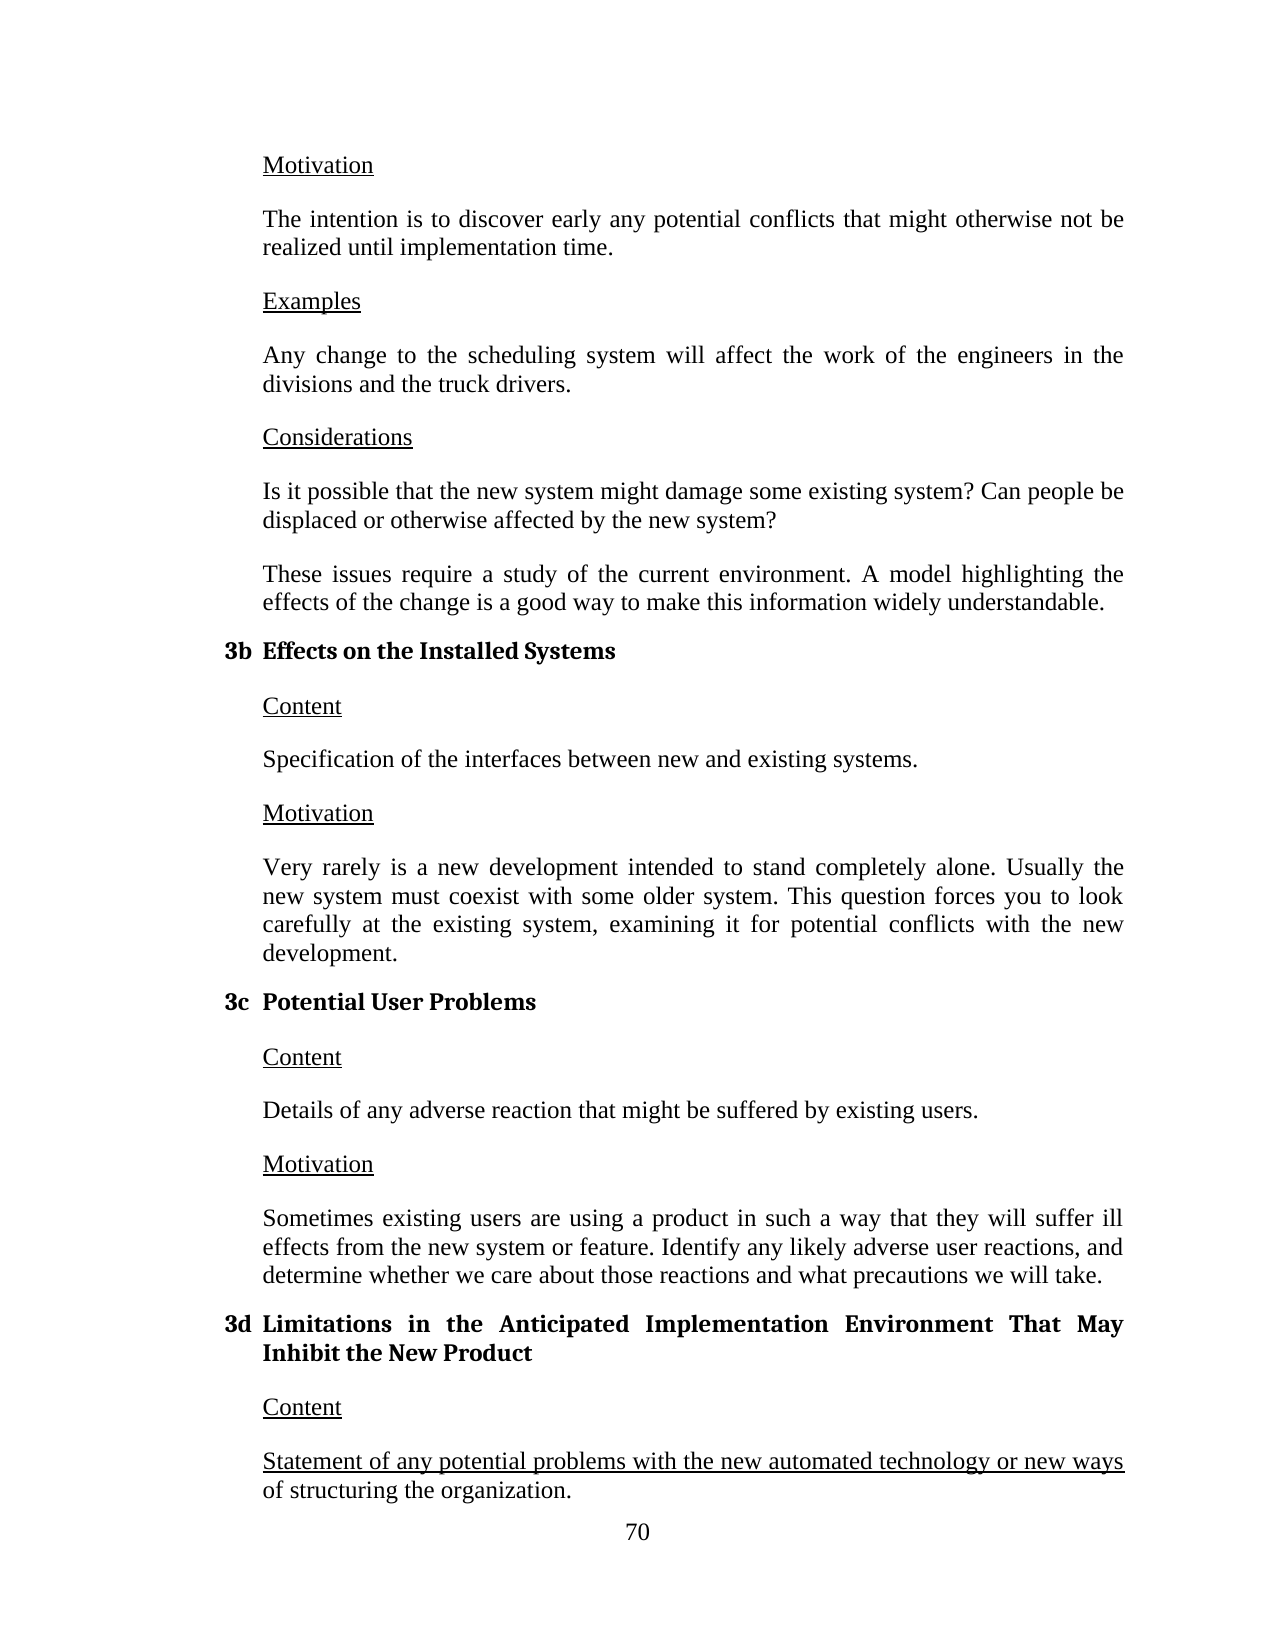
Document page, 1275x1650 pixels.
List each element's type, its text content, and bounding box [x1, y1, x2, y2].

subtitle Content [262, 1392, 1125, 1421]
subtitle Motivation [262, 150, 1125, 179]
subtitle Effects on the Installed Systems [225, 637, 1125, 666]
text Specification of the interfaces between new and existing systems. [262, 744, 1125, 773]
subtitle Limitations in the Anticipated Implementation Environment That May Inhibit the New Product [225, 1310, 1125, 1367]
subtitle Content [262, 691, 1125, 719]
subtitle Motivation [262, 798, 1125, 827]
text Sometimes existing users are using a product in such a way that they will suffer ill effects from the new system or feature. Identify any likely adverse user reactions, and determine whether we care about those reactions and what precautions we will take. [262, 1203, 1125, 1289]
subtitle Content [262, 1042, 1125, 1070]
text These issues require a study of the current environment. A model highlighting the effects of the change is a good way to make this information widely understandable. [262, 559, 1125, 616]
text The intention is to discover early any potential conflicts that might otherwise not be realized until implementation time. [262, 204, 1125, 261]
text Details of any adverse reaction that might be suffered by existing users. [262, 1095, 1125, 1124]
text Very rarely is a new development intended to stand completely alone. Usually the new system must coexist with some older system. This question forces you to look carefully at the existing system, examining it for potential conflicts with the new development. [262, 852, 1125, 967]
text Statement of any potential problems with the new automated technology or new ways of structuring the organization. [262, 1446, 1125, 1471]
subtitle Motivation [262, 1149, 1125, 1178]
text Any change to the scheduling system will affect the work of the engineers in the divisions and the truck drivers. [262, 340, 1125, 397]
subtitle Potential User Problems [225, 988, 1125, 1017]
subtitle Considerations [262, 422, 1125, 451]
text Statement of any potential problems with the new automated technology or new ways of structuring the organization. [262, 1472, 1125, 1504]
text Is it possible that the new system might damage some existing system? Can people be displaced or otherwise affected by the new system? [262, 476, 1125, 534]
subtitle Examples [262, 286, 1125, 315]
